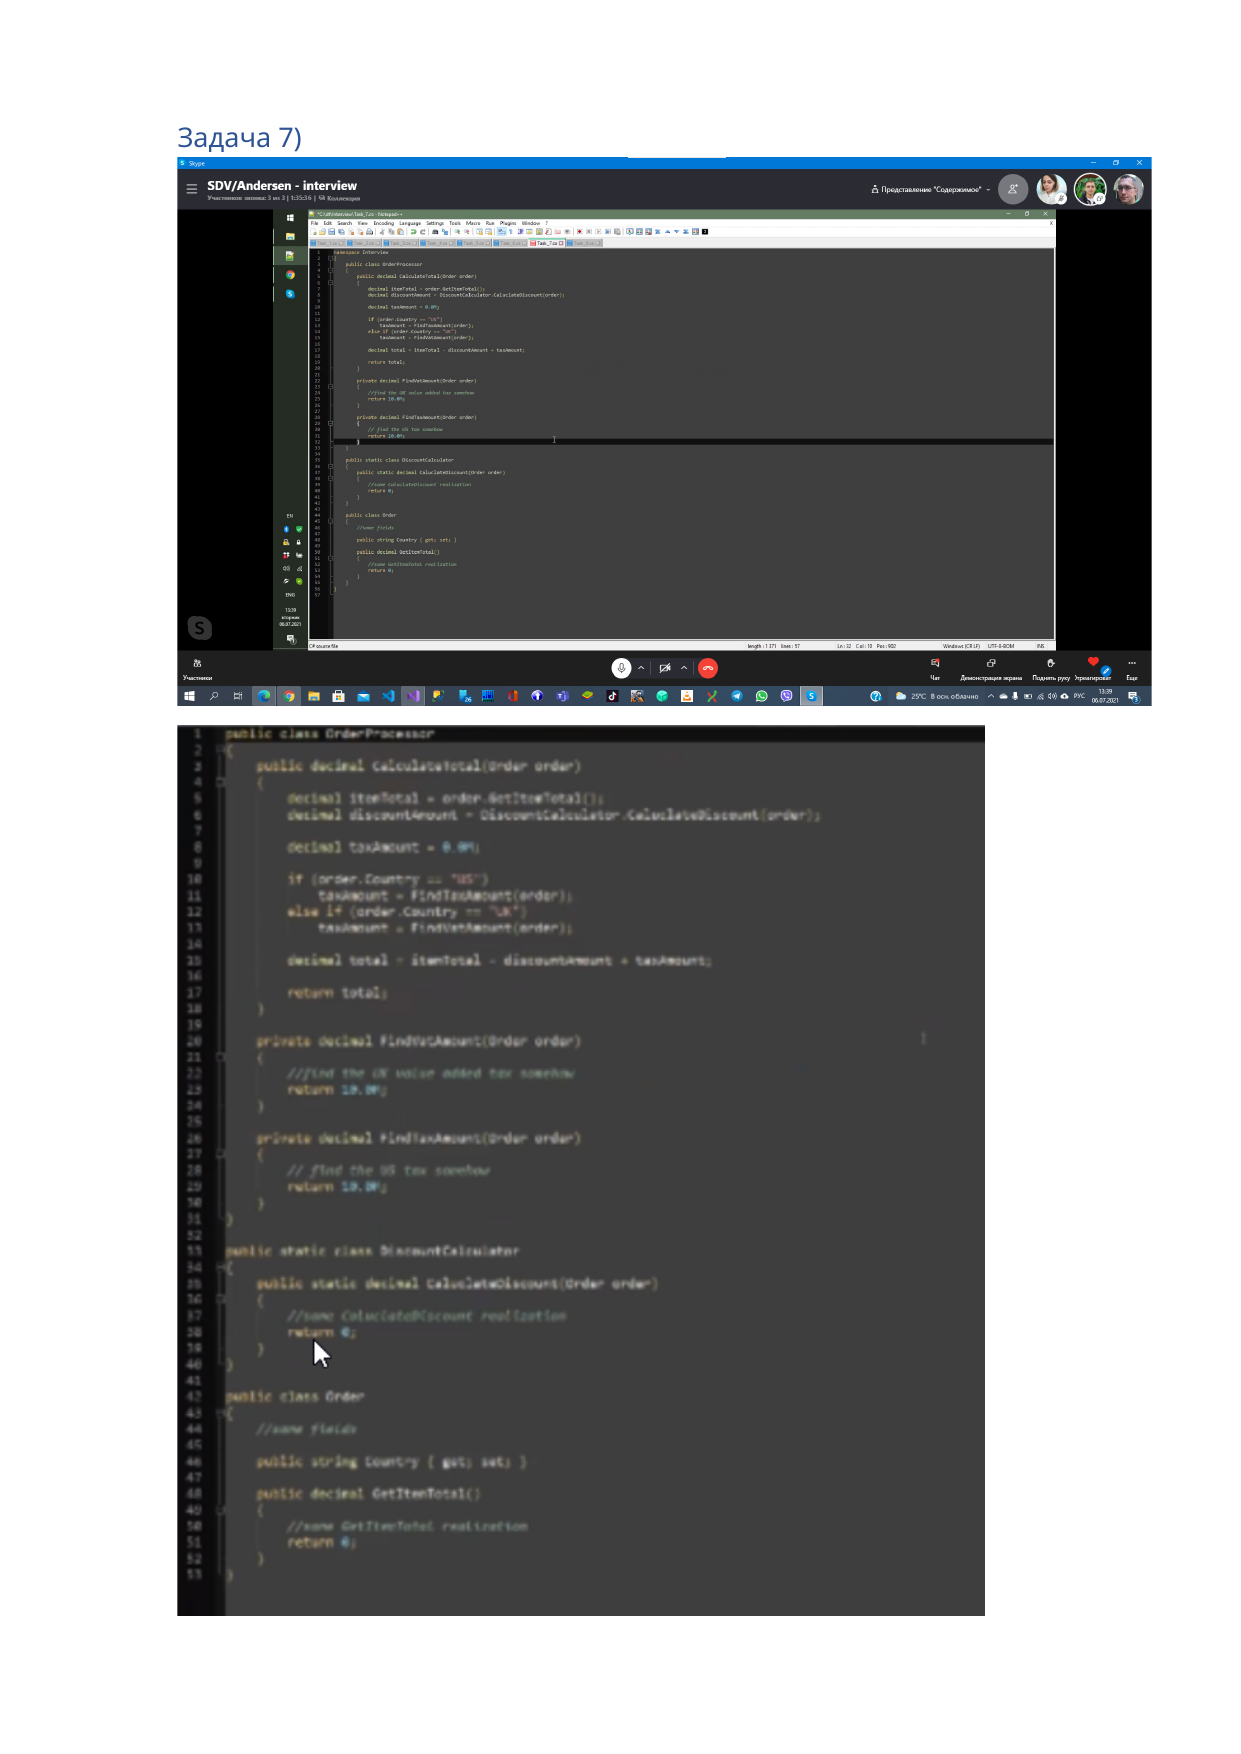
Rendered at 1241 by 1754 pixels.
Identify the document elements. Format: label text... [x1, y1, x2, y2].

picture [177, 725, 985, 1616]
picture [177, 157, 1152, 706]
subtitle Задача 7) [177, 118, 1152, 155]
